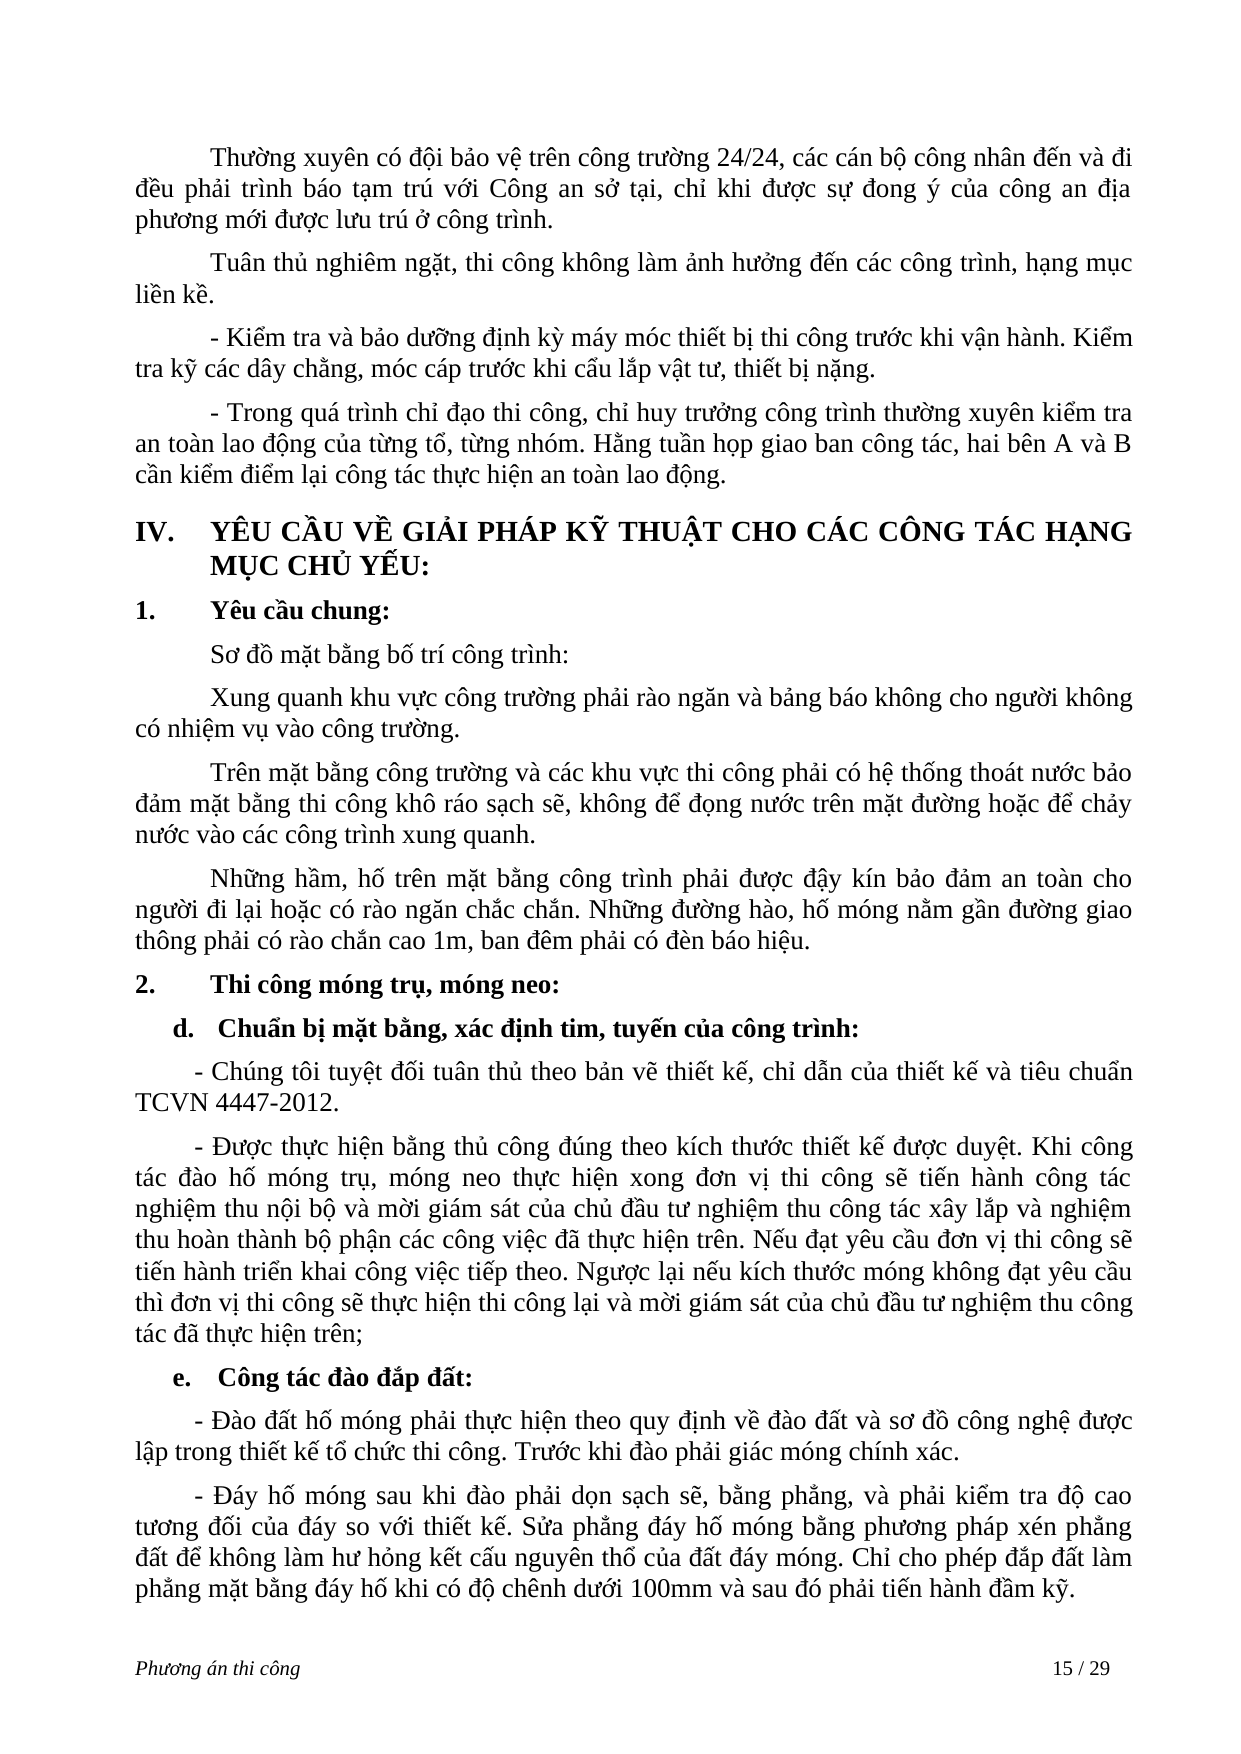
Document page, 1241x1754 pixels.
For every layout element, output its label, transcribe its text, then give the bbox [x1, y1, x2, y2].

subtitle Những hầm, hố trên mặt bằng công trình phải được đậy kín bảo đảm an toàn cho người đi lại hoặc có rào ngăn chắc chắn. Những đường hào, hố móng nằm gần đường giao thông phải có rào chắn cao 1m, ban đêm phải có đèn báo hiệu. [135, 862, 1134, 956]
subtitle Xung quanh khu vực công trường phải rào ngăn và bảng báo không cho người không có nhiệm vụ vào công trường. [135, 681, 1134, 744]
subtitle Sơ đồ mặt bằng bố trí công trình: [135, 638, 1134, 669]
subtitle Chuẩn bị mặt bằng, xác định tim, tuyến của công trình: [172, 1012, 1134, 1043]
text - Được thực hiện bằng thủ công đúng theo kích thước thiết kế được duyệt. Khi công tác đào hố móng trụ, móng neo thực hiện xong đơn vị thi công sẽ tiến hành công tác nghiệm thu nội bộ và mời giám sát của chủ đầu tư nghiệm thu công tác xây lắp và nghiệm thu hoàn thành bộ phận các công việc đã thực hiện trên. Nếu đạt yêu cầu đơn vị thi công sẽ tiến hành triển khai công việc tiếp theo. Ngược lại nếu kích thước móng không đạt yêu cầu thì đơn vị thi công sẽ thực hiện thi công lại và mời giám sát của chủ đầu tư nghiệm thu công tác đã thực hiện trên; [135, 1130, 1134, 1348]
subtitle Yêu cầu chung: [135, 594, 1134, 625]
text Tuân thủ nghiêm ngặt, thi công không làm ảnh hưởng đến các công trình, hạng mục liền kề. [135, 247, 1134, 309]
subtitle Thi công móng trụ, móng neo: [135, 968, 1134, 999]
text - Trong quá trình chỉ đạo thi công, chỉ huy trưởng công trình thường xuyên kiểm tra an toàn lao động của từng tổ, từng nhóm. Hằng tuần họp giao ban công tác, hai bên A và B cần kiểm điểm lại công tác thực hiện an toàn lao động. [135, 396, 1134, 489]
text - Đào đất hố móng phải thực hiện theo quy định về đào đất và sơ đồ công nghệ được lập trong thiết kế tổ chức thi công. Trước khi đào phải giác móng chính xác. [135, 1404, 1134, 1467]
text - Chúng tôi tuyệt đối tuân thủ theo bản vẽ thiết kế, chỉ dẫn của thiết kế và tiêu chuẩn TCVN 4447-2012. [135, 1055, 1134, 1118]
subtitle YÊU CẦU VỀ GIẢI PHÁP KỸ THUẬT CHO CÁC CÔNG TÁC HẠNG MỤC CHỦ YẾU: [135, 514, 1134, 582]
text - Kiểm tra và bảo dưỡng định kỳ máy móc thiết bị thi công trước khi vận hành. Kiểm tra kỹ các dây chằng, móc cáp trước khi cẩu lắp vật tư, thiết bị nặng. [135, 321, 1134, 384]
subtitle Trên mặt bằng công trường và các khu vực thi công phải có hệ thống thoát nước bảo đảm mặt bằng thi công khô ráo sạch sẽ, không để đọng nước trên mặt đường hoặc để chảy nước vào các công trình xung quanh. [135, 756, 1134, 850]
text - Đáy hố móng sau khi đào phải dọn sạch sẽ, bằng phẳng, và phải kiểm tra độ cao tương đối của đáy so với thiết kế. Sửa phẳng đáy hố móng bằng phương pháp xén phẳng đất để không làm hư hỏng kết cấu nguyên thổ của đất đáy móng. Chỉ cho phép đắp đất làm phẳng mặt bằng đáy hố khi có độ chênh dưới 100mm và sau đó phải tiến hành đầm kỹ. [135, 1479, 1134, 1604]
subtitle Công tác đào đắp đất: [172, 1361, 1134, 1392]
text Thường xuyên có đội bảo vệ trên công trường 24/24, các cán bộ công nhân đến và đi đều phải trình báo tạm trú với Công an sở tại, chỉ khi được sự đong ý của công an địa phương mới được lưu trú ở công trình. [135, 141, 1134, 234]
